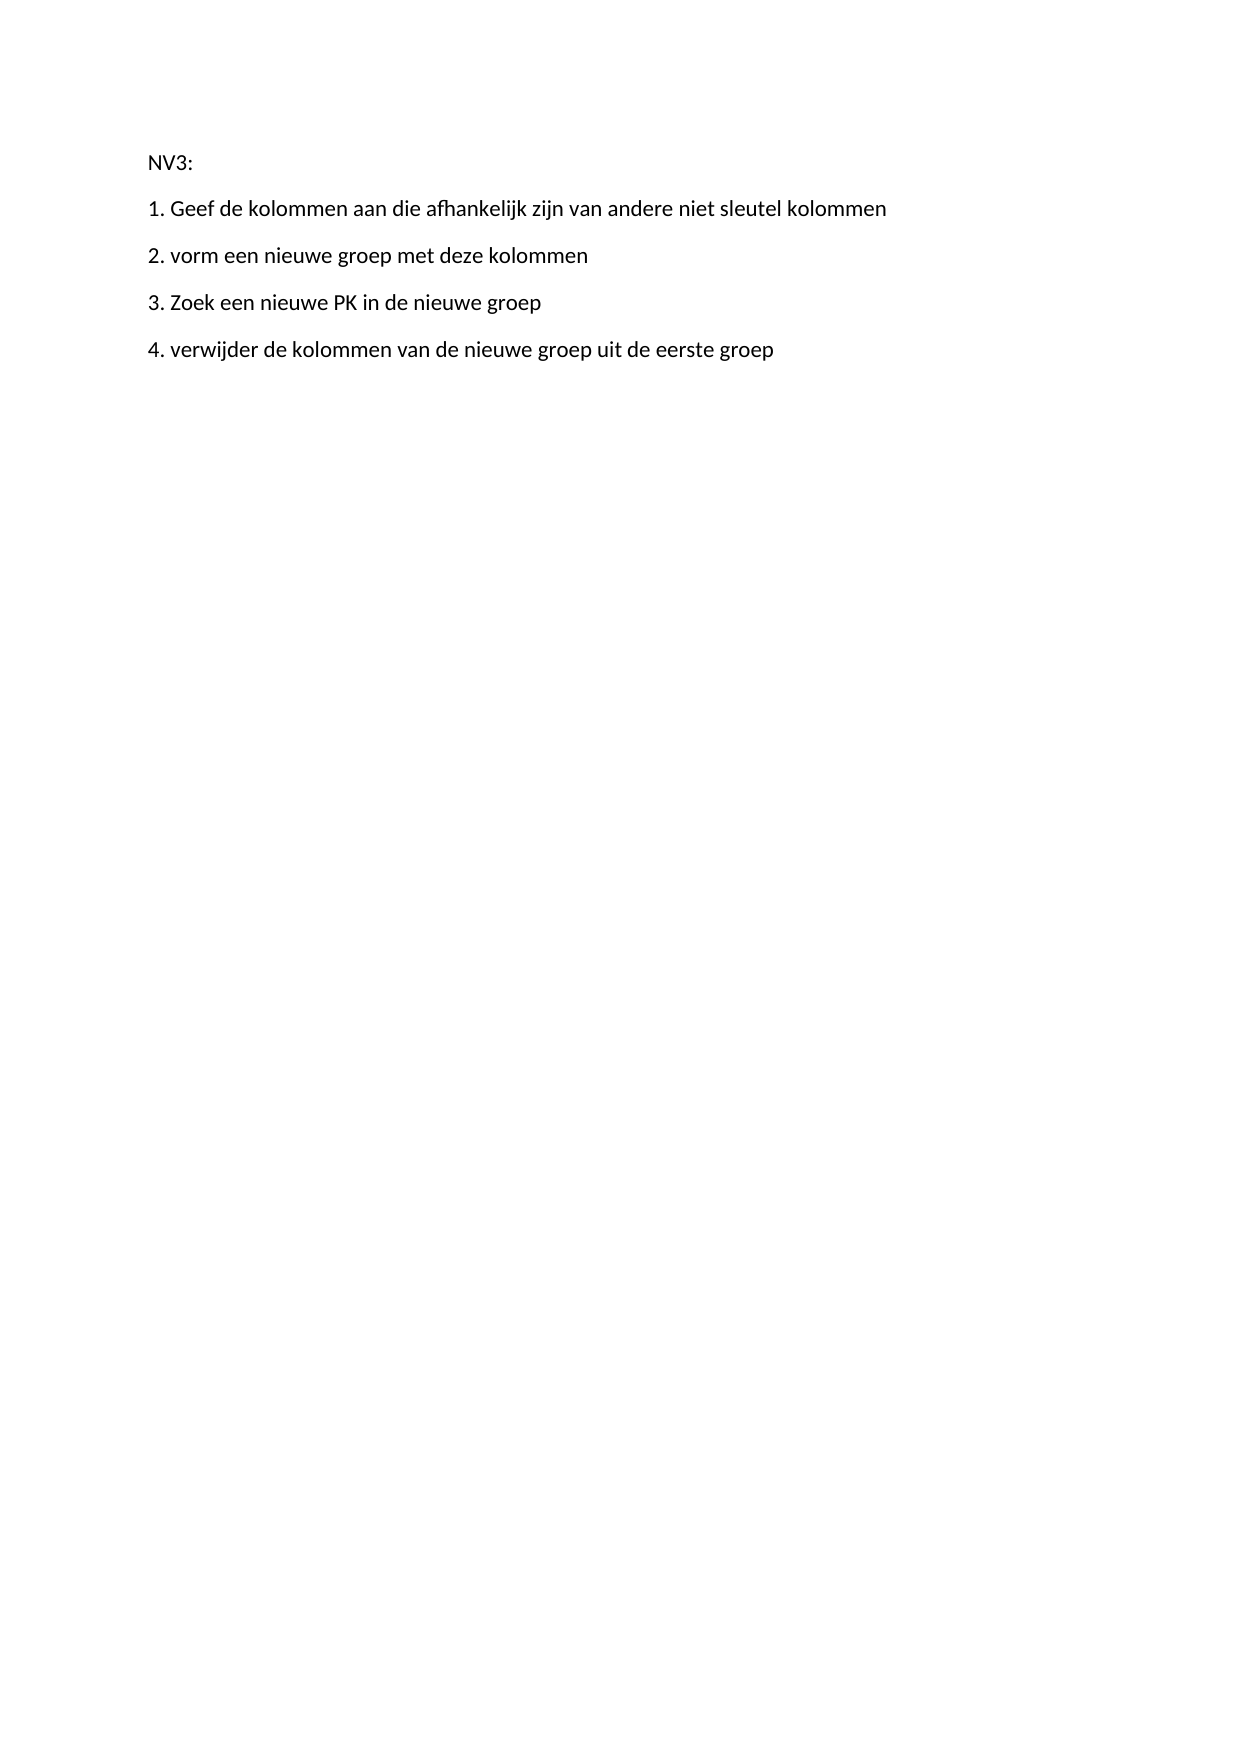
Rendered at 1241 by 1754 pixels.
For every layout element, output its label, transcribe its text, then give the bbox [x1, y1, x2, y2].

text NV3: [148, 148, 1093, 176]
text 2. vorm een nieuwe groep met deze kolommen [148, 241, 1093, 269]
text 4. verwijder de kolommen van de nieuwe groep uit de eerste groep [148, 335, 1093, 363]
text 3. Zoek een nieuwe PK in de nieuwe groep [148, 288, 1093, 316]
text 1. Geef de kolommen aan die afhankelijk zijn van andere niet sleutel kolommen [148, 194, 1093, 222]
